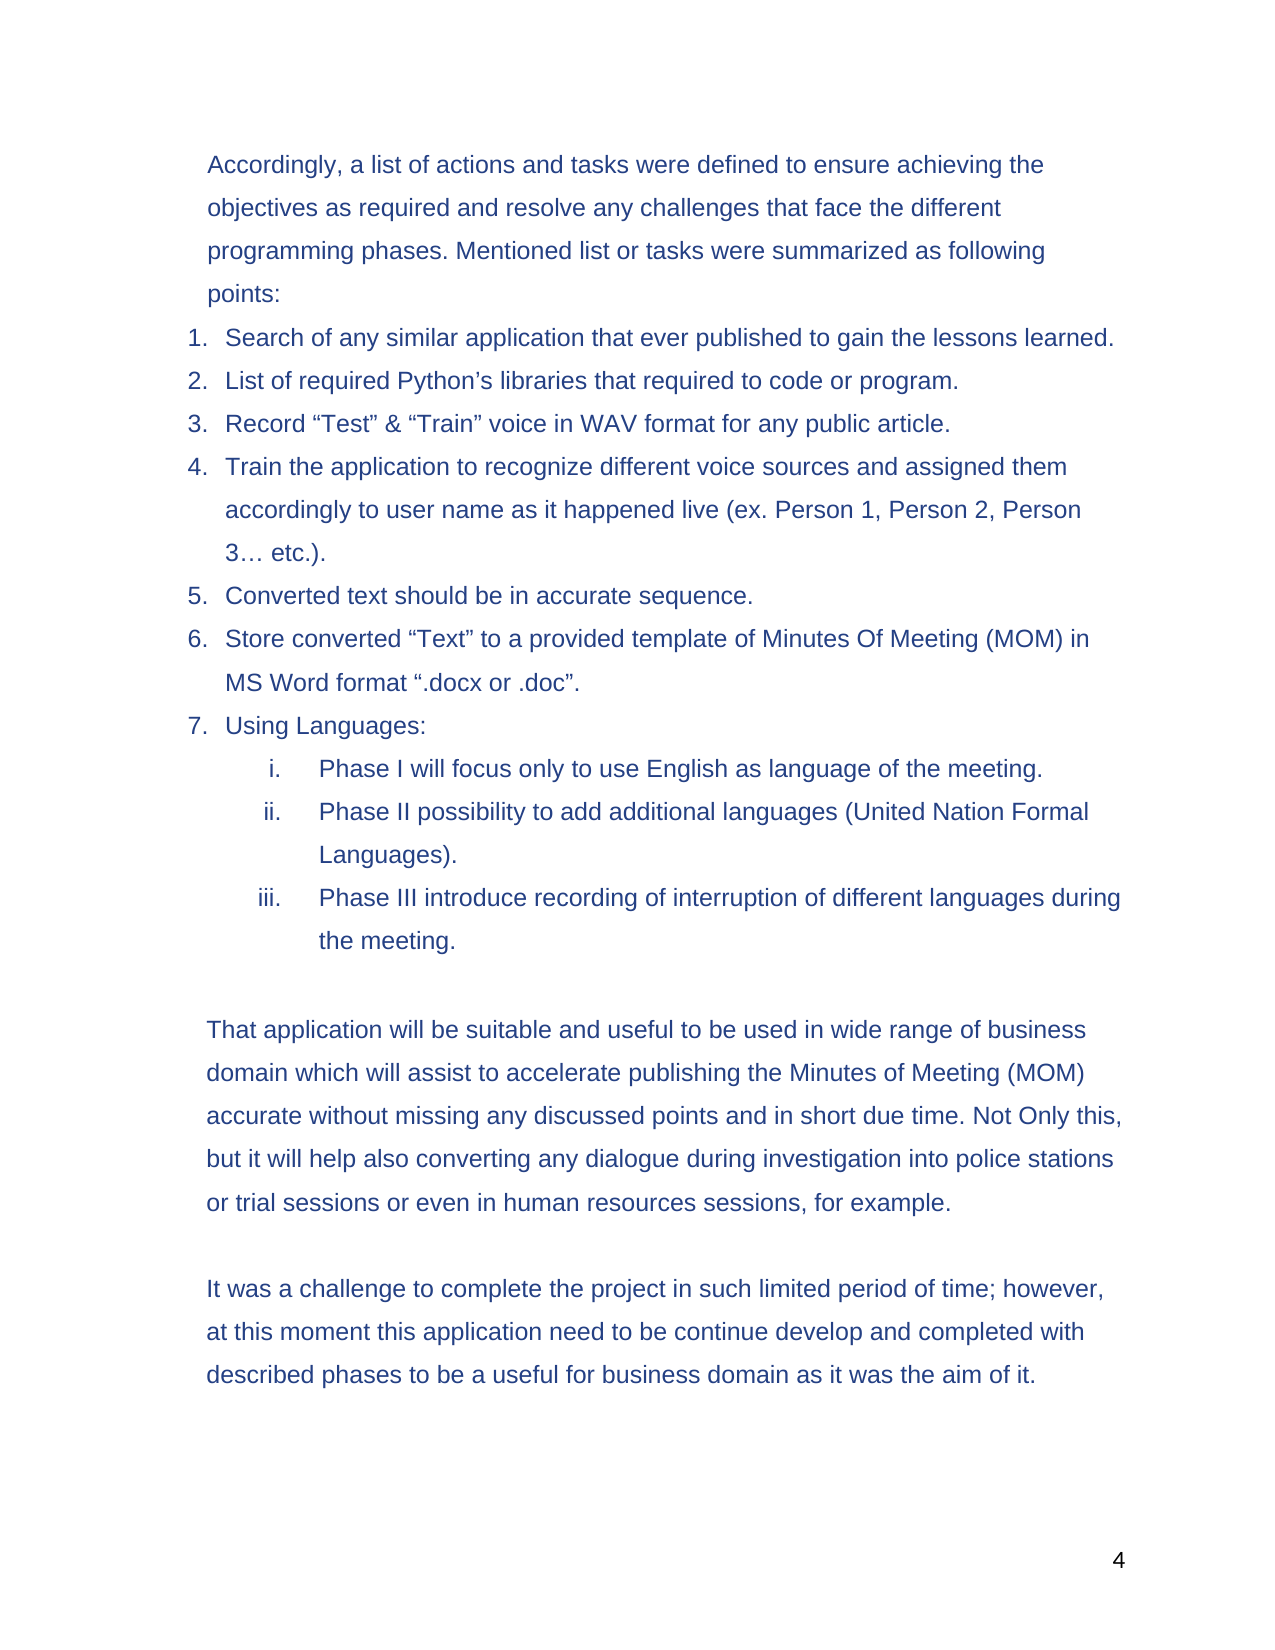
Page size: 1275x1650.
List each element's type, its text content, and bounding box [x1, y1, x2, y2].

list Phase III introduce recording of interruption of different languages during the meeting. [281, 883, 1125, 955]
list Phase I will focus only to use English as language of the meeting. [281, 754, 1125, 782]
list Converted text should be in accurate sequence. [187, 581, 1125, 610]
list Phase II possibility to add additional languages (United Nation Formal Languages). [281, 797, 1125, 869]
list Record “Test” & “Train” voice in WAV format for any public article. [187, 409, 1125, 437]
list Search of any similar application that ever published to gain the lessons learned. [187, 322, 1125, 351]
list Using Languages: [187, 711, 1125, 739]
text That application will be suitable and useful to be used in wide range of business domain which will assist to accelerate publishing the Minutes of Meeting (MOM) accurate without missing any discussed points and in short due time. Not Only this, but it will help also converting any dialogue during investigation into police stations or trial sessions or even in human resources sessions, for example. [206, 1015, 1125, 1216]
list Store converted “Text” to a provided template of Minutes Of Meeting (MOM) in MS Word format “.docx or .doc”. [187, 624, 1125, 696]
text It was a challenge to complete the project in such limited period of time; however, at this moment this application need to be continue develop and completed with described phases to be a useful for business domain as it was the aim of it. [206, 1274, 1125, 1389]
list List of required Python’s libraries that required to code or program. [187, 366, 1125, 394]
text Accordingly, a list of actions and tasks were defined to ensure achieving the objectives as required and resolve any challenges that face the different programming phases. Mentioned list or tasks were summarized as following points: [207, 150, 1125, 308]
list Train the application to recognize different voice sources and assigned them accordingly to user name as it happened live (ex. Person 1, Person 2, Person 3… etc.). [187, 452, 1125, 567]
